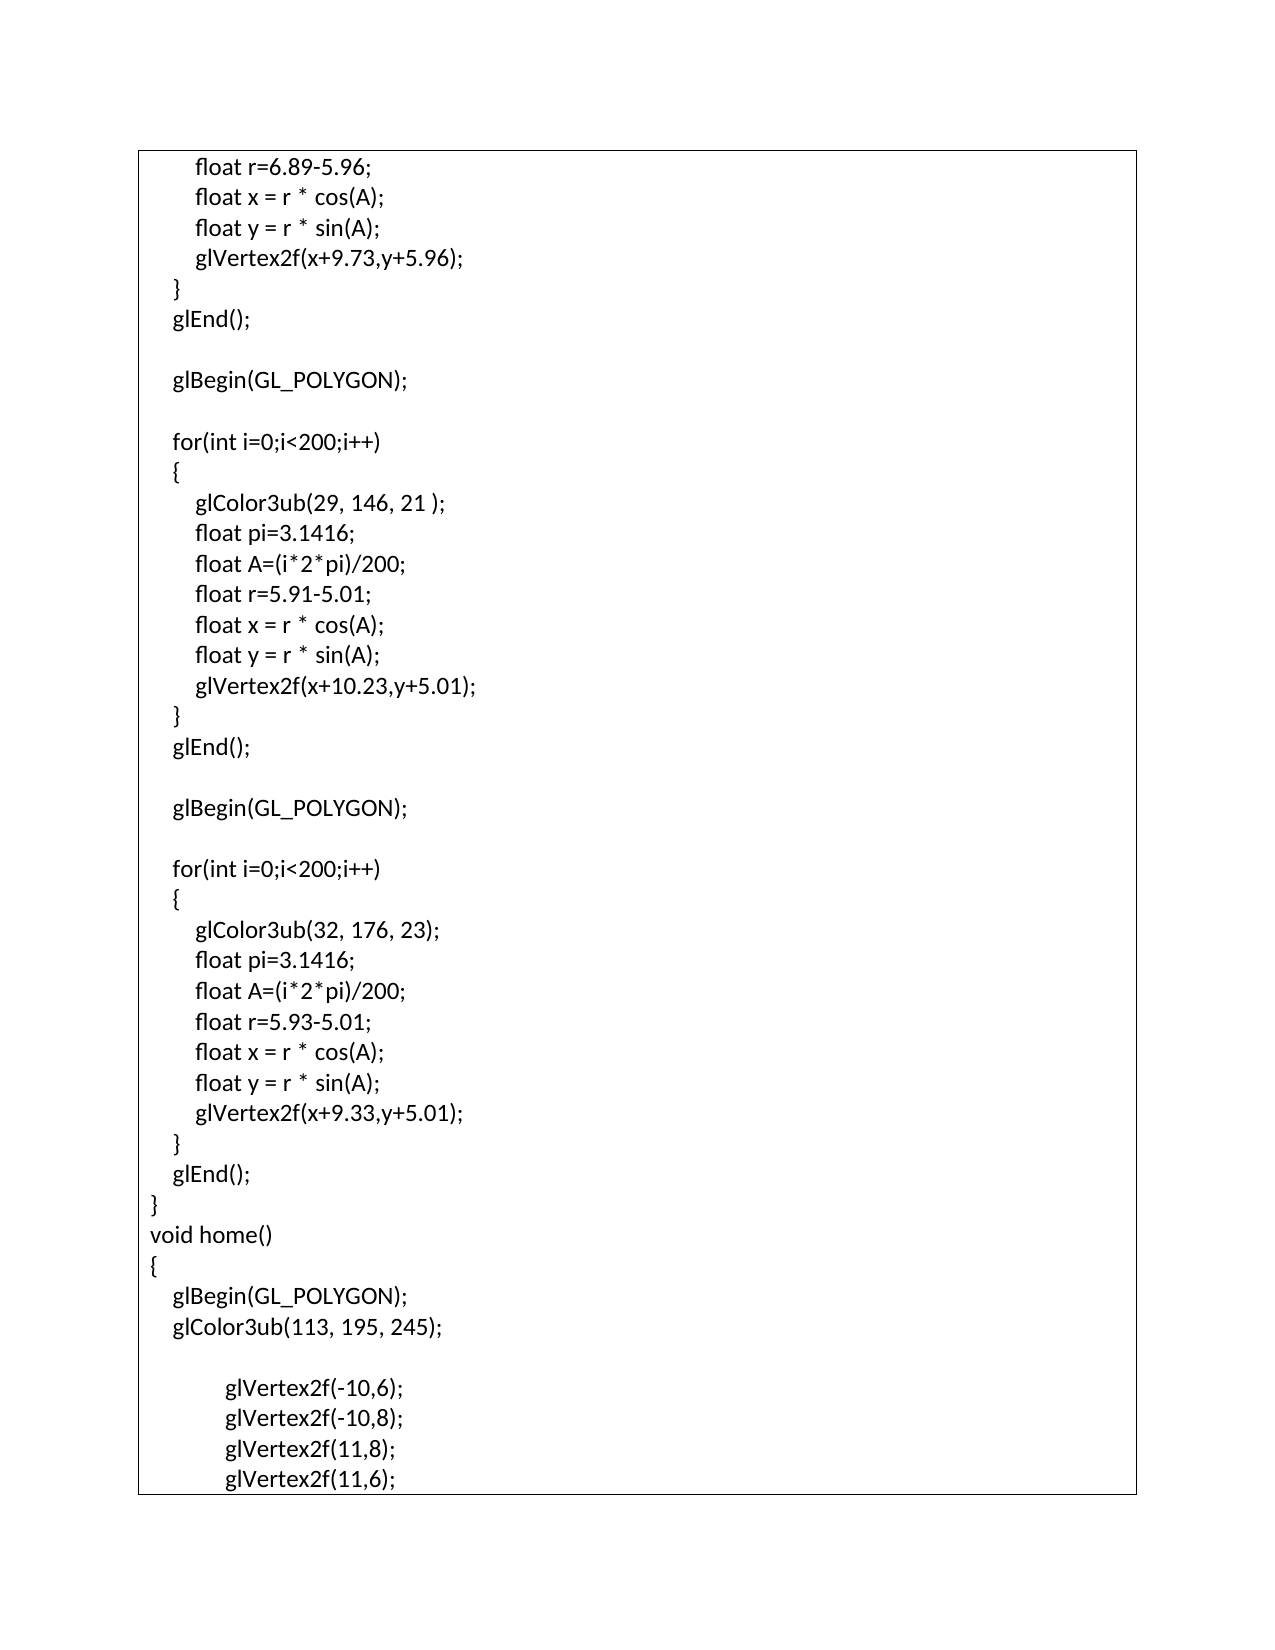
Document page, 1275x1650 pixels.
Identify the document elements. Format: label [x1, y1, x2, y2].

table_cell [139, 151, 1136, 1494]
